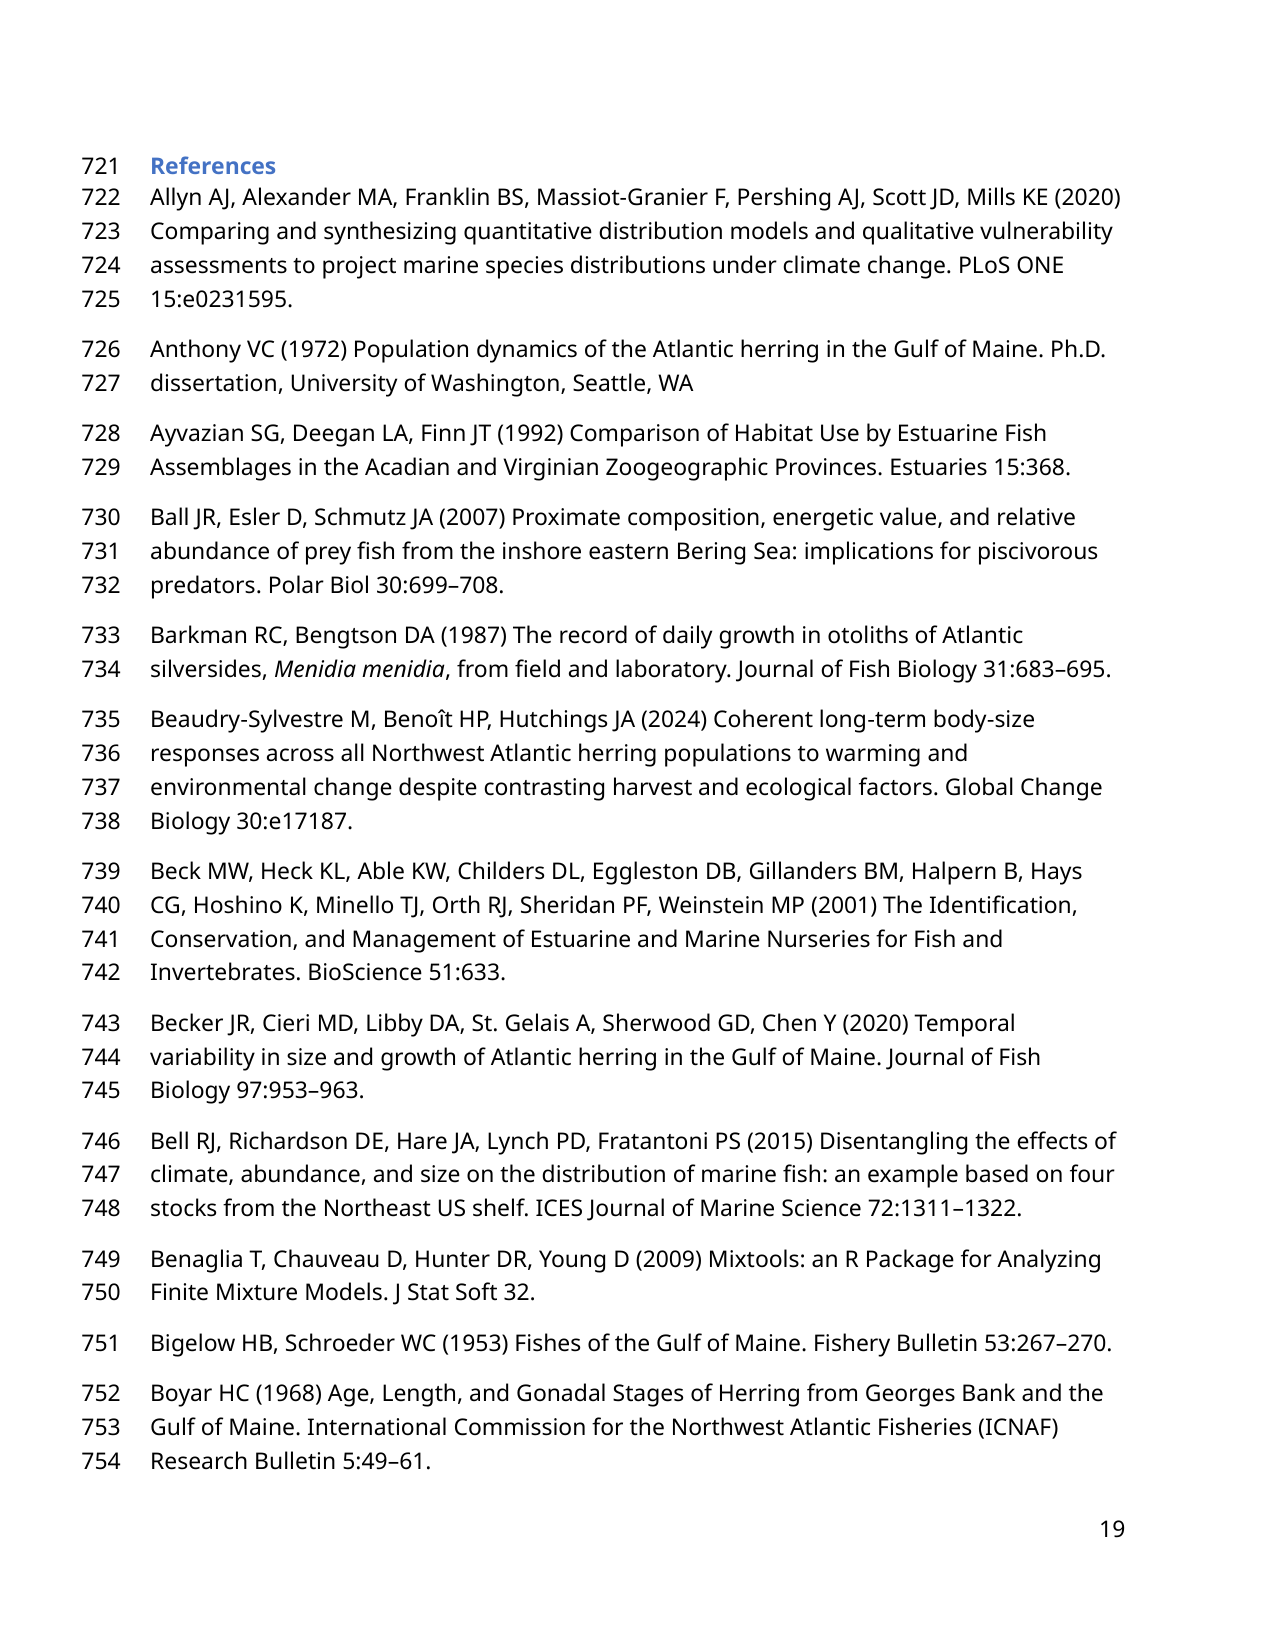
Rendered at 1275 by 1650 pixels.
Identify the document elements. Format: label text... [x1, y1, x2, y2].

text Boyar HC (1968) Age, Length, and Gonadal Stages of Herring from Georges Bank and the Gulf of Maine. International Commission for the Northwest Atlantic Fisheries (ICNAF) Research Bulletin 5:49–61. [150, 1377, 1125, 1476]
text Beck MW, Heck KL, Able KW, Childers DL, Eggleston DB, Gillanders BM, Halpern B, Hays CG, Hoshino K, Minello TJ, Orth RJ, Sheridan PF, Weinstein MP (2001) The Identification, Conservation, and Management of Estuarine and Marine Nurseries for Fish and Invertebrates. BioScience 51:633. [150, 855, 1125, 987]
text Bell RJ, Richardson DE, Hare JA, Lynch PD, Fratantoni PS (2015) Disentangling the effects of climate, abundance, and size on the distribution of marine fish: an example based on four stocks from the Northeast US shelf. ICES Journal of Marine Science 72:1311–1322. [150, 1124, 1125, 1223]
text Beaudry‐Sylvestre M, Benoît HP, Hutchings JA (2024) Coherent long‐term body‐size responses across all Northwest Atlantic herring populations to warming and environmental change despite contrasting harvest and ecological factors. Global Change Biology 30:e17187. [150, 703, 1125, 836]
text Benaglia T, Chauveau D, Hunter DR, Young D (2009) Mixtools: an R Package for Analyzing Finite Mixture Models. J Stat Soft 32. [150, 1242, 1125, 1307]
text Ayvazian SG, Deegan LA, Finn JT (1992) Comparison of Habitat Use by Estuarine Fish Assemblages in the Acadian and Virginian Zoogeographic Provinces. Estuaries 15:368. [150, 417, 1125, 482]
text References [150, 150, 1125, 181]
text Allyn AJ, Alexander MA, Franklin BS, Massiot-Granier F, Pershing AJ, Scott JD, Mills KE (2020) Comparing and synthesizing quantitative distribution models and qualitative vulnerability assessments to project marine species distributions under climate change. PLoS ONE 15:e0231595. [150, 181, 1125, 314]
text Anthony VC (1972) Population dynamics of the Atlantic herring in the Gulf of Maine. Ph.D. dissertation, University of Washington, Seattle, WA [150, 333, 1125, 398]
text Barkman RC, Bengtson DA (1987) The record of daily growth in otoliths of Atlantic silversides, Menidia menidia, from field and laboratory. Journal of Fish Biology 31:683–695. [150, 619, 1125, 684]
text Bigelow HB, Schroeder WC (1953) Fishes of the Gulf of Maine. Fishery Bulletin 53:267–270. [150, 1327, 1125, 1358]
text Ball JR, Esler D, Schmutz JA (2007) Proximate composition, energetic value, and relative abundance of prey fish from the inshore eastern Bering Sea: implications for piscivorous predators. Polar Biol 30:699–708. [150, 501, 1125, 600]
text Becker JR, Cieri MD, Libby DA, St. Gelais A, Sherwood GD, Chen Y (2020) Temporal variability in size and growth of Atlantic herring in the Gulf of Maine. Journal of Fish Biology 97:953–963. [150, 1007, 1125, 1105]
